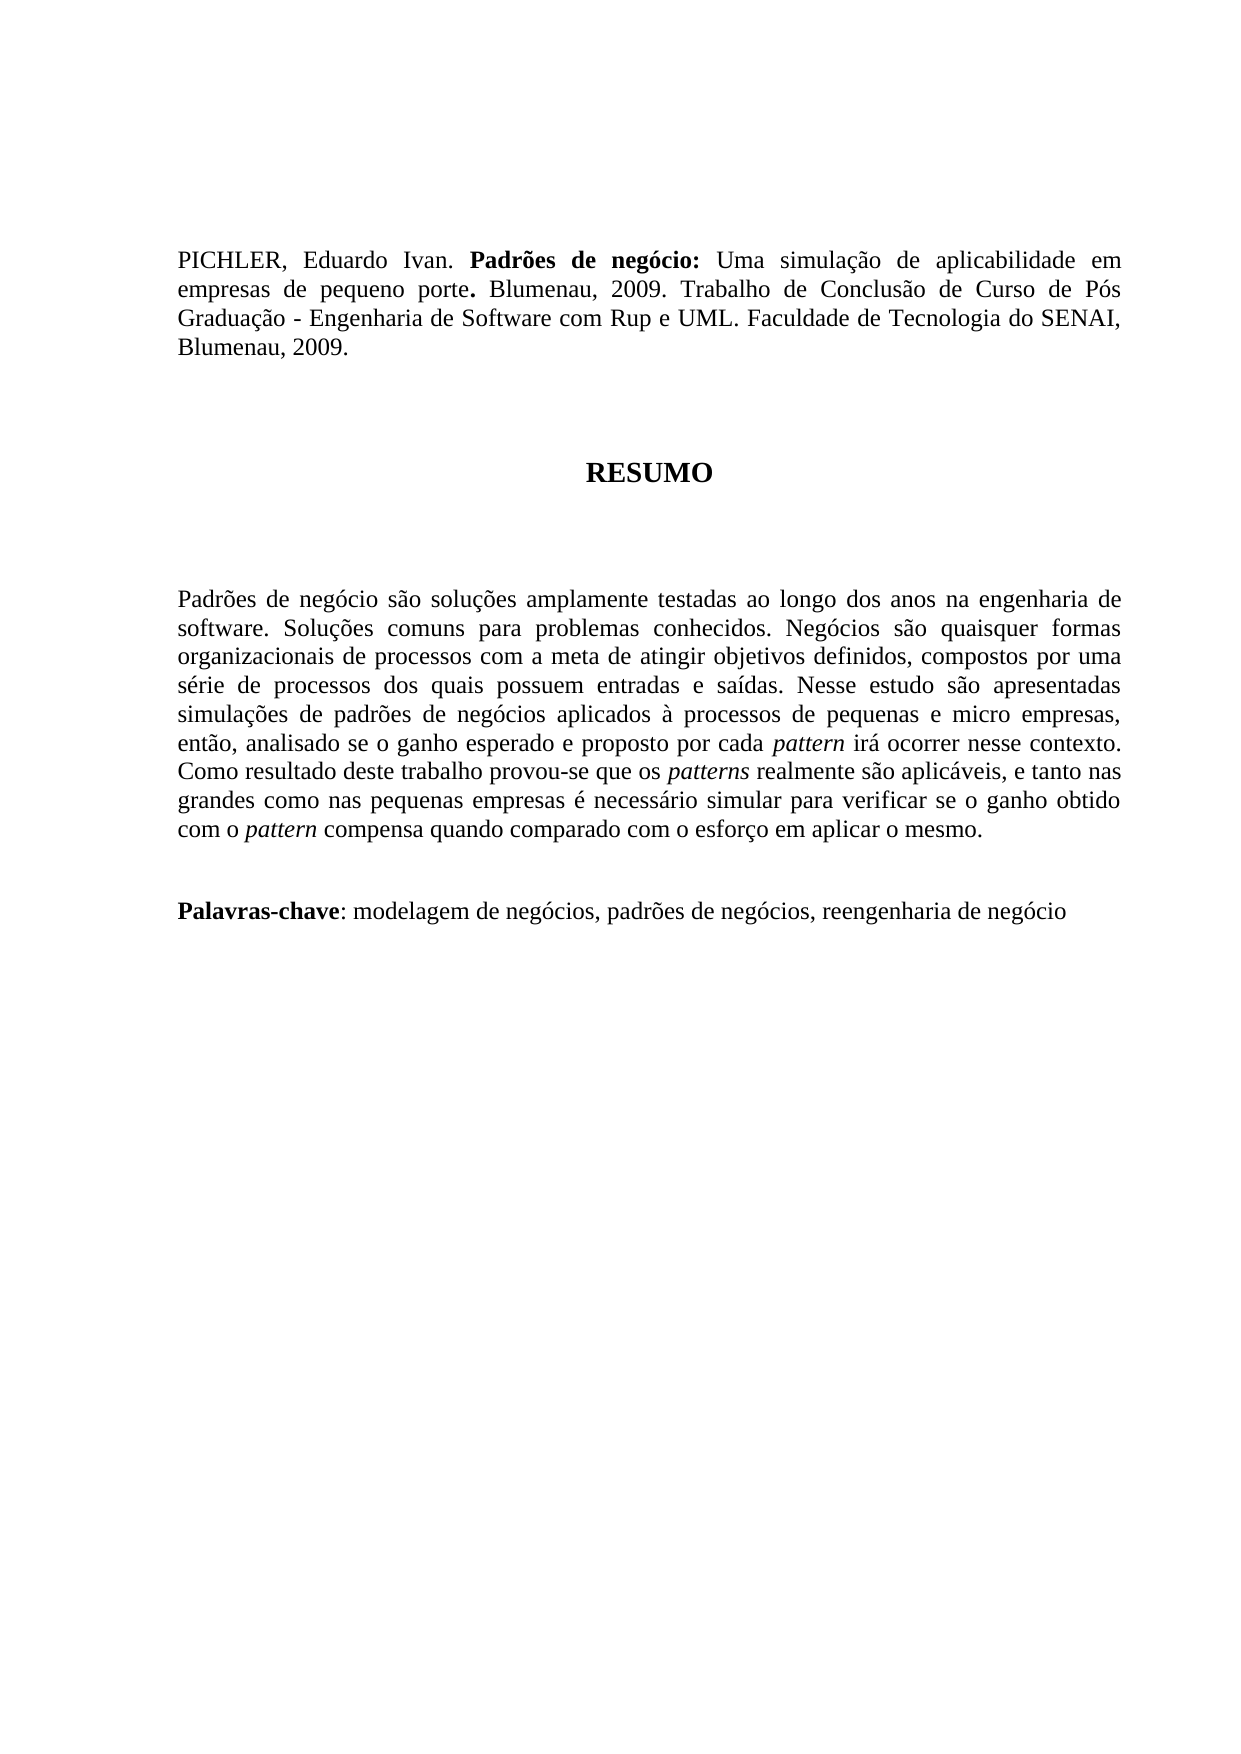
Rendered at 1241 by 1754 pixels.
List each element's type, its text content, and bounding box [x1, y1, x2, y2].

text RESUMO [177, 455, 1122, 489]
text PICHLER, Eduardo Ivan. Padrões de negócio: Uma simulação de aplicabilidade em empresas de pequeno porte. Blumenau, 2009. Trabalho de Conclusão de Curso de Pós Graduação - Engenharia de Software com Rup e UML. Faculdade de Tecnologia do SENAI, Blumenau, 2009. [177, 245, 1122, 360]
text Padrões de negócio são soluções amplamente testadas ao longo dos anos na engenharia de software. Soluções comuns para problemas conhecidos. Negócios são quaisquer formas organizacionais de processos com a meta de atingir objetivos definidos, compostos por uma série de processos dos quais possuem entradas e saídas. Nesse estudo são apresentadas simulações de padrões de negócios aplicados à processos de pequenas e micro empresas, então, analisado se o ganho esperado e proposto por cada pattern irá ocorrer nesse contexto. Como resultado deste trabalho provou-se que os patterns realmente são aplicáveis, e tanto nas grandes como nas pequenas empresas é necessário simular para verificar se o ganho obtido com o pattern compensa quando comparado com o esforço em aplicar o mesmo. [177, 584, 1122, 843]
text Palavras-chave: modelagem de negócios, padrões de negócios, reengenharia de negócio [177, 896, 1122, 925]
